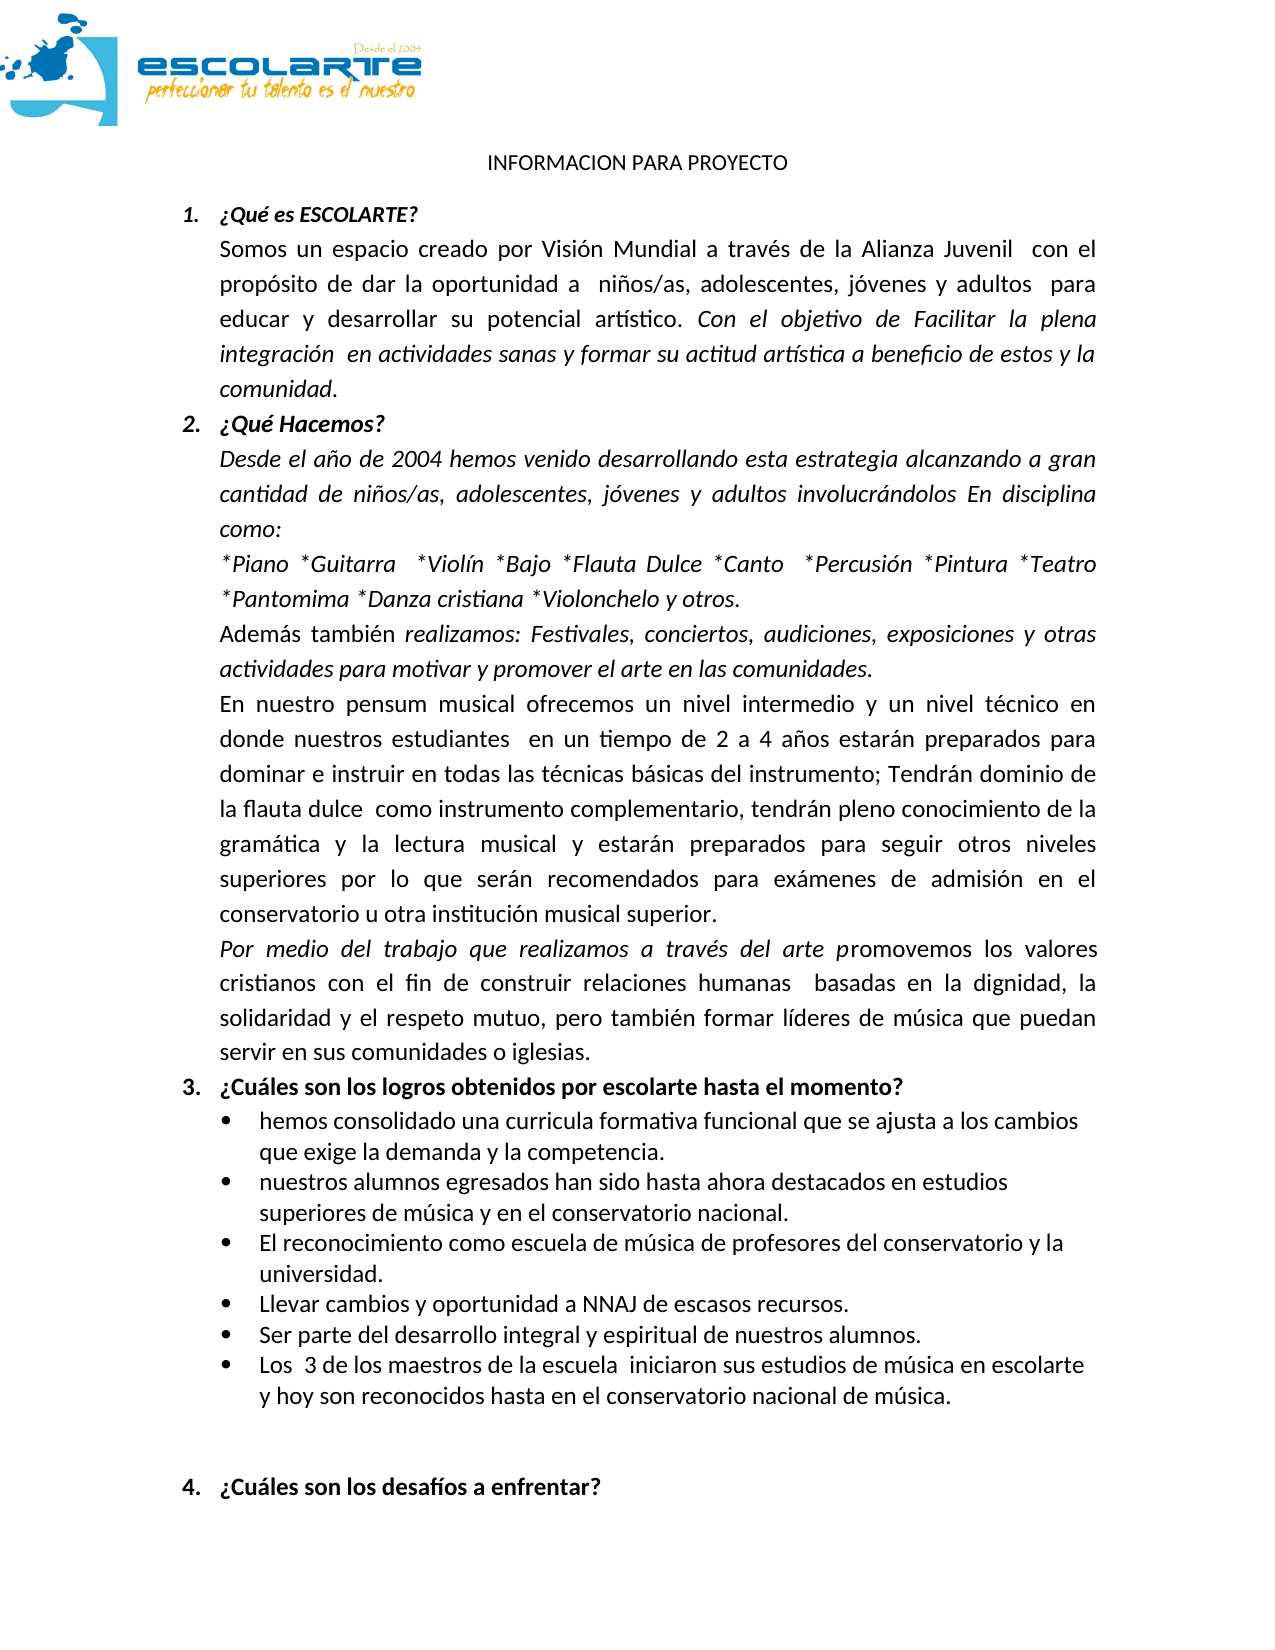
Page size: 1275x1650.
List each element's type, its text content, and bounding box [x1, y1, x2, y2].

list El reconocimiento como escuela de música de profesores del conservatorio y la universidad. [222, 1227, 1098, 1288]
list hemos consolidado una curricula formativa funcional que se ajusta a los cambios que exige la demanda y la competencia. [222, 1105, 1098, 1166]
text INFORMACION PARA PROYECTO [177, 148, 1098, 176]
list nuestros alumnos egresados han sido hasta ahora destacados en estudios superiores de música y en el conservatorio nacional. [222, 1166, 1098, 1227]
list Por medio del trabajo que realizamos a través del arte promovemos los valores cristianos con el fin de construir relaciones humanas basadas en la dignidad, la solidaridad y el respeto mutuo, pero también formar líderes de música que puedan servir en sus comunidades o iglesias. [219, 933, 1098, 1067]
list En nuestro pensum musical ofrecemos un nivel intermedio y un nivel técnico en donde nuestros estudiantes en un tiempo de 2 a 4 años estarán preparados para dominar e instruir en todas las técnicas básicas del instrumento; Tendrán dominio de la flauta dulce como instrumento complementario, tendrán pleno conocimiento de la gramática y la lectura musical y estarán preparados para seguir otros niveles superiores por lo que serán recomendados para exámenes de admisión en el conservatorio u otra institución musical superior. [219, 688, 1098, 928]
list ¿Qué es ESCOLARTE? [182, 201, 1098, 229]
picture [0, 4, 430, 131]
list Llevar cambios y oportunidad a NNAJ de escasos recursos. [222, 1288, 1098, 1319]
list Somos un espacio creado por Visión Mundial a través de la Alianza Juvenil con el propósito de dar la oportunidad a niños/as, adolescentes, jóvenes y adultos para educar y desarrollar su potencial artístico. Con el objetivo de Facilitar la plena integración en actividades sanas y formar su actitud artística a beneficio de estos y la comunidad. [219, 233, 1098, 403]
list Desde el año de 2004 hemos venido desarrollando esta estrategia alcanzando a gran cantidad de niños/as, adolescentes, jóvenes y adultos involucrándolos En disciplina como: [219, 443, 1098, 543]
list Ser parte del desarrollo integral y espiritual de nuestros alumnos. [222, 1319, 1098, 1349]
list ¿Cuáles son los logros obtenidos por escolarte hasta el momento? [182, 1071, 1098, 1101]
list Los 3 de los maestros de la escuela iniciaron sus estudios de música en escolarte y hoy son reconocidos hasta en el conservatorio nacional de música. [222, 1349, 1098, 1410]
list ¿Qué Hacemos? [182, 408, 1098, 438]
list *Piano *Guitarra *Violín *Bajo *Flauta Dulce *Canto *Percusión *Pintura *Teatro *Pantomima *Danza cristiana *Violonchelo y otros. [219, 548, 1098, 613]
list ¿Cuáles son los desafíos a enfrentar? [182, 1471, 1098, 1502]
list Además también realizamos: Festivales, conciertos, audiciones, exposiciones y otras actividades para motivar y promover el arte en las comunidades. [219, 618, 1098, 683]
